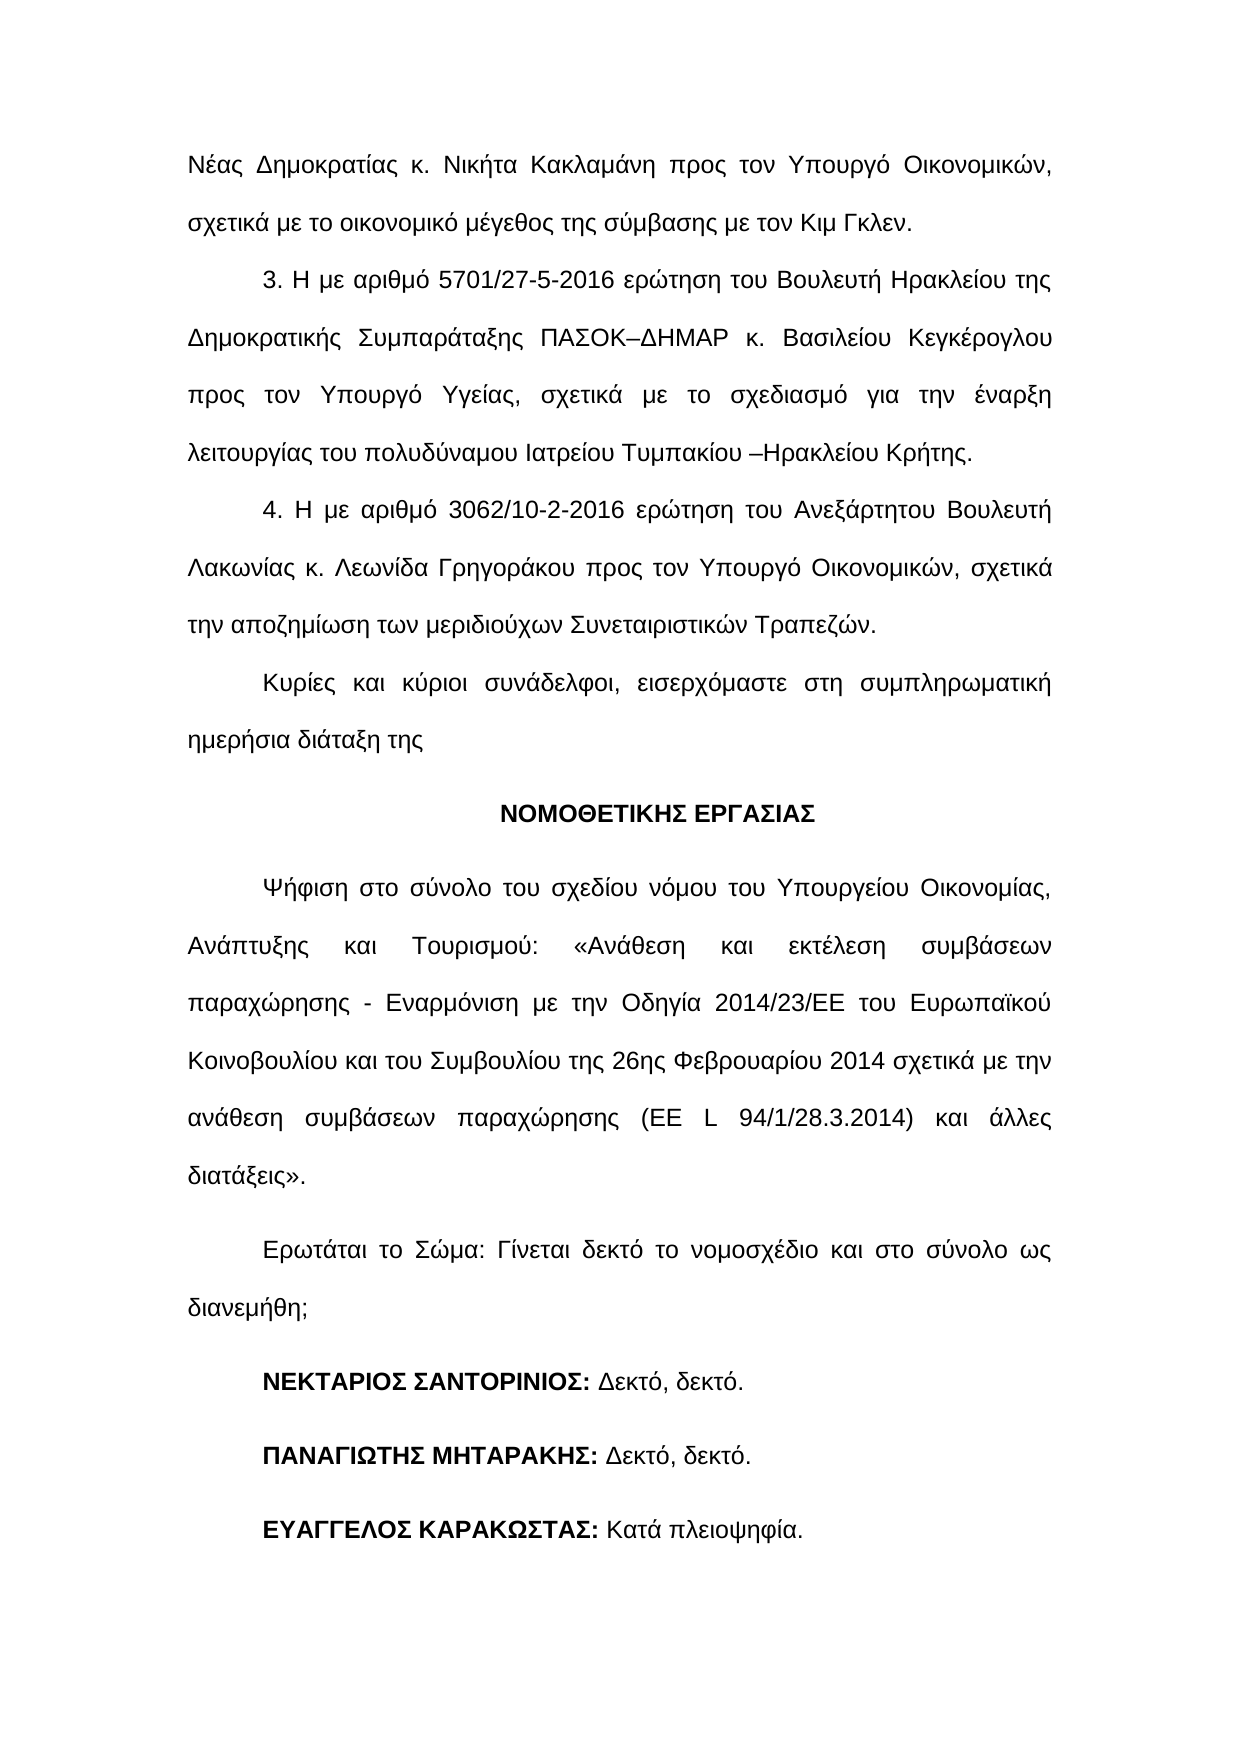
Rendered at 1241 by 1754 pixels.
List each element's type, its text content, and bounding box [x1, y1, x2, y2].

text 4. Η με αριθμό 3062/10-2-2016 ερώτηση του Ανεξάρτητου Βουλευτή Λακωνίας κ. Λεωνίδα Γρηγοράκου προς τον Υπουργό Οικονομικών, σχετικά την αποζημίωση των μεριδιούχων Συνεταιριστικών Τραπεζών. [187, 495, 1053, 639]
text Κυρίες και κύριοι συνάδελφοι, εισερχόμαστε στη συμπληρωματική ημερήσια διάταξη της [187, 667, 1053, 754]
text Ψήφιση στο σύνολο του σχεδίου νόμου του Υπουργείου Οικονομίας, Ανάπτυξης και Τουρισμού: «Ανάθεση και εκτέλεση συμβάσεων παραχώρησης - Εναρμόνιση με την Οδηγία 2014/23/ΕΕ του Ευρωπαϊκού Κοινοβουλίου και του Συμβουλίου της 26ης Φεβρουαρίου 2014 σχετικά με την ανάθεση συμβάσεων παραχώρησης (ΕΕ L 94/1/28.3.2014) και άλλες διατάξεις». [187, 873, 1053, 1189]
text ΝΕΚΤΑΡΙΟΣ ΣΑΝΤΟΡΙΝΙΟΣ: Δεκτό, δεκτό. [187, 1367, 1053, 1395]
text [187, 150, 1053, 236]
text ΝΟΜΟΘΕΤΙΚΗΣ ΕΡΓΑΣΙΑΣ [187, 799, 1053, 828]
text ΕΥΑΓΓΕΛΟΣ ΚΑΡΑΚΩΣΤΑΣ: Κατά πλειοψηφία. [187, 1515, 1053, 1544]
text Ερωτάται το Σώμα: Γίνεται δεκτό το νομοσχέδιο και στο σύνολο ως διανεμήθη; [187, 1235, 1053, 1321]
text 3. Η με αριθμό 5701/27-5-2016 ερώτηση του Βουλευτή Ηρακλείου της Δημοκρατικής Συμπαράταξης ΠΑΣΟΚ–ΔΗΜΑΡ κ. Βασιλείου Κεγκέρογλου προς τον Υπουργό Υγείας, σχετικά με το σχεδιασμό για την έναρξη λειτουργίας του πολυδύναμου Ιατρείου Τυμπακίου –Ηρακλείου Κρήτης. [187, 265, 1053, 466]
text ΠΑΝΑΓΙΩΤΗΣ ΜΗΤΑΡΑΚΗΣ: Δεκτό, δεκτό. [187, 1441, 1053, 1469]
